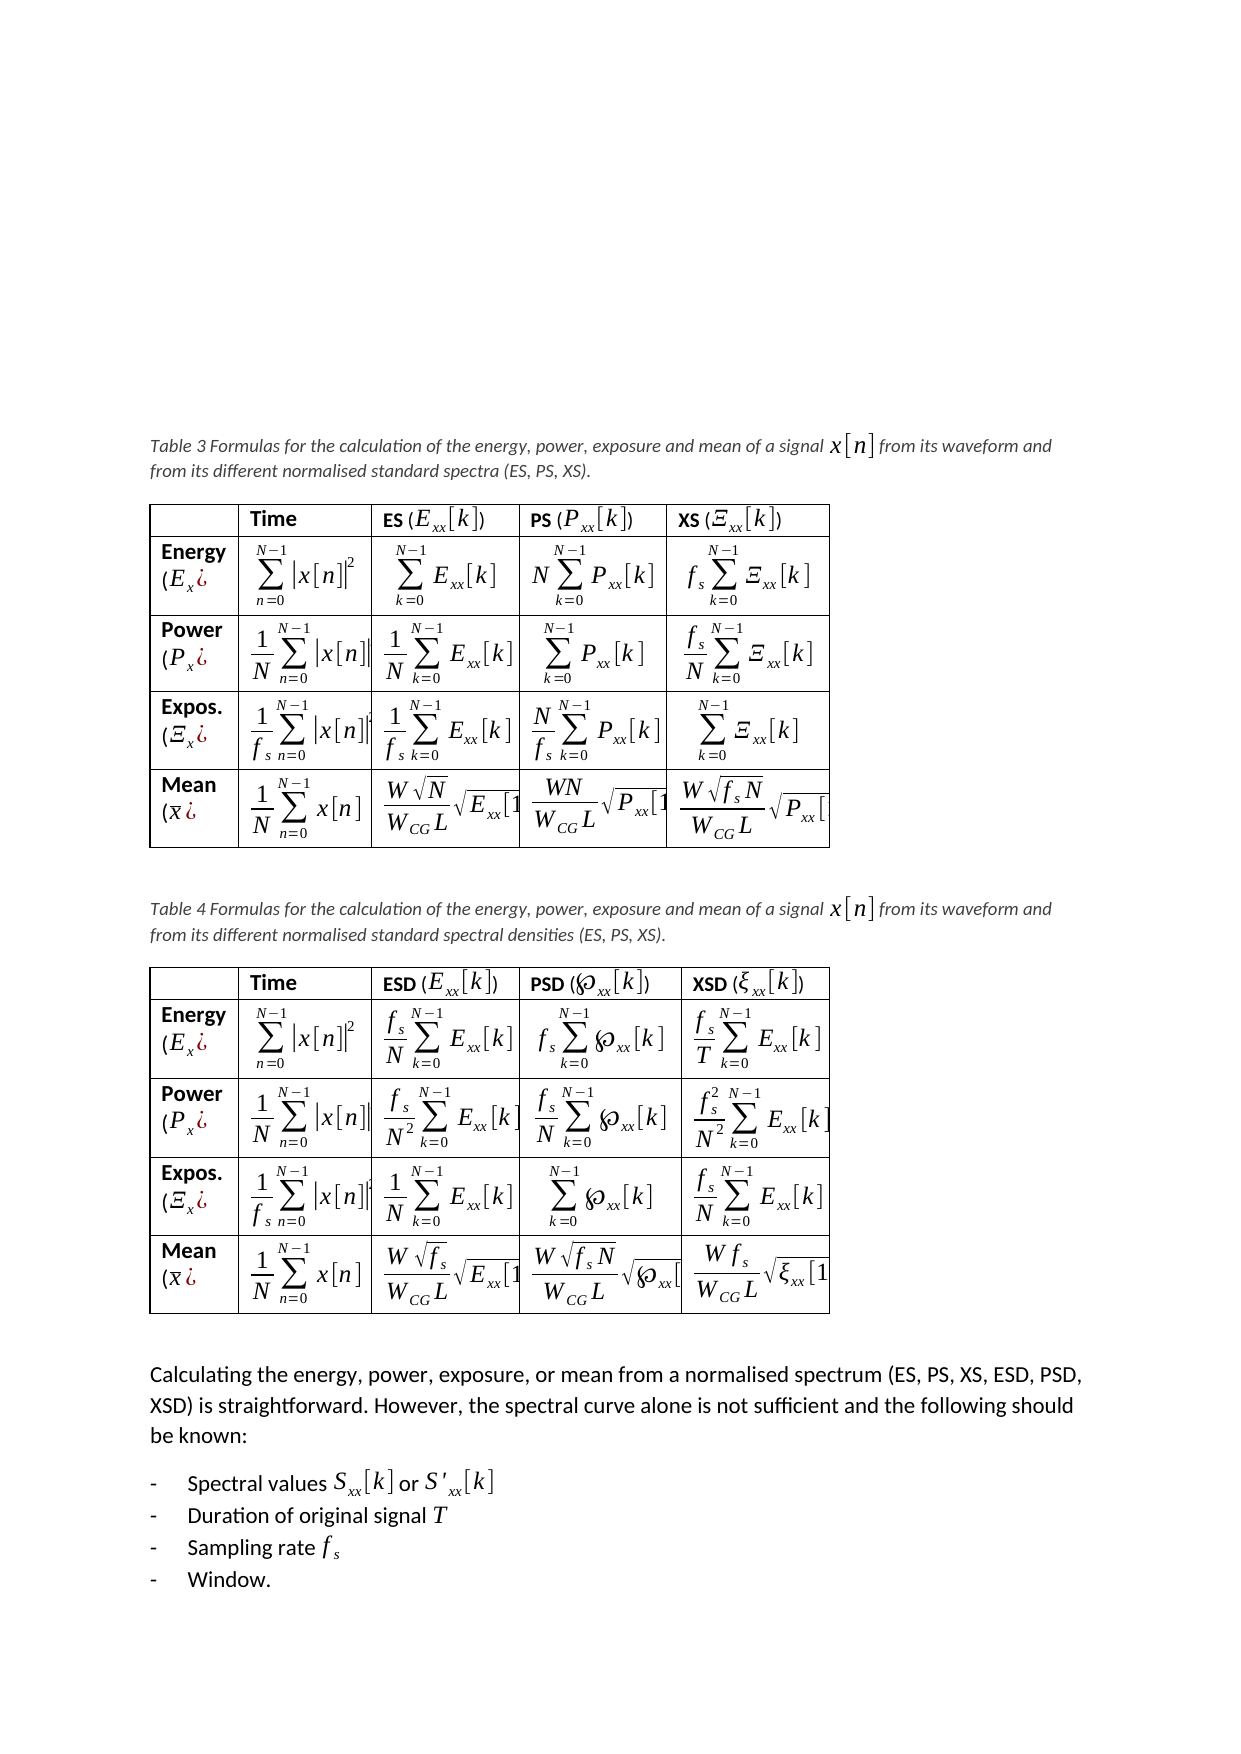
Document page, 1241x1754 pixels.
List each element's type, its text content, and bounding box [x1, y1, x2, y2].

table_cell [372, 770, 519, 847]
table_cell [372, 692, 519, 769]
list Duration of original signal [150, 1501, 1090, 1529]
text Table 4 Formulas for the calculation of the energy, power, exposure and mean of a signal from its waveform and from its different normalised standard spectral densities (ES, PS, XS). [150, 895, 1090, 946]
table_cell Power ( [151, 1079, 238, 1157]
table_cell [239, 1158, 371, 1235]
table_cell Mean ( [151, 770, 238, 847]
table_cell [682, 1236, 829, 1313]
table_cell [239, 1079, 371, 1157]
table_cell [520, 616, 666, 691]
table_header XSD () [682, 968, 829, 999]
table_cell Power ( [151, 616, 238, 691]
table_cell [682, 1000, 829, 1078]
table_header PSD () [520, 968, 681, 999]
table_cell [520, 692, 666, 769]
table_cell Mean ( [151, 1236, 238, 1313]
table_cell [667, 616, 829, 691]
table_cell [520, 770, 666, 847]
table_header ESD () [372, 968, 519, 999]
list Window. [150, 1565, 1090, 1593]
list Spectral values or [150, 1468, 1090, 1499]
table_cell [520, 1079, 681, 1157]
table_cell Energy ( [151, 537, 238, 614]
table_cell [667, 692, 829, 769]
table_cell [239, 537, 371, 614]
table_cell [520, 1000, 681, 1078]
table_cell [372, 616, 519, 691]
table_cell [239, 1236, 371, 1313]
table_cell [372, 1158, 519, 1235]
table_cell [372, 1079, 519, 1157]
table_cell Energy ( [151, 1000, 238, 1078]
table_cell [239, 770, 371, 847]
table_header [151, 505, 238, 536]
table_cell [239, 692, 371, 769]
table_cell [239, 1000, 371, 1078]
table_cell [372, 1000, 519, 1078]
table_cell [520, 537, 666, 614]
table_cell [372, 537, 519, 614]
text Calculating the energy, power, exposure, or mean from a normalised spectrum (ES, PS, XS, ESD, PSD, XSD) is straightforward. However, the spectral curve alone is not sufficient and the following should be known: [150, 1361, 1090, 1449]
table_cell [520, 1158, 681, 1235]
table_header [151, 968, 238, 999]
table_header Time [239, 505, 371, 536]
table_cell Expos. ( [151, 1158, 238, 1235]
table_cell Expos. ( [151, 692, 238, 769]
list Sampling rate [150, 1532, 1090, 1563]
table_cell [667, 537, 829, 614]
table_cell [682, 1158, 829, 1235]
table_header PS () [520, 505, 666, 536]
table_cell [682, 1079, 829, 1157]
table_header XS () [667, 505, 829, 536]
table_cell [667, 770, 829, 847]
table_header Time [239, 968, 371, 999]
table_cell [520, 1236, 681, 1313]
table_cell [372, 1236, 519, 1313]
text Table 3 Formulas for the calculation of the energy, power, exposure and mean of a signal from its waveform and from its different normalised standard spectra (ES, PS, XS). [150, 431, 1090, 483]
table_cell [239, 616, 371, 691]
table_header ES () [372, 505, 519, 536]
